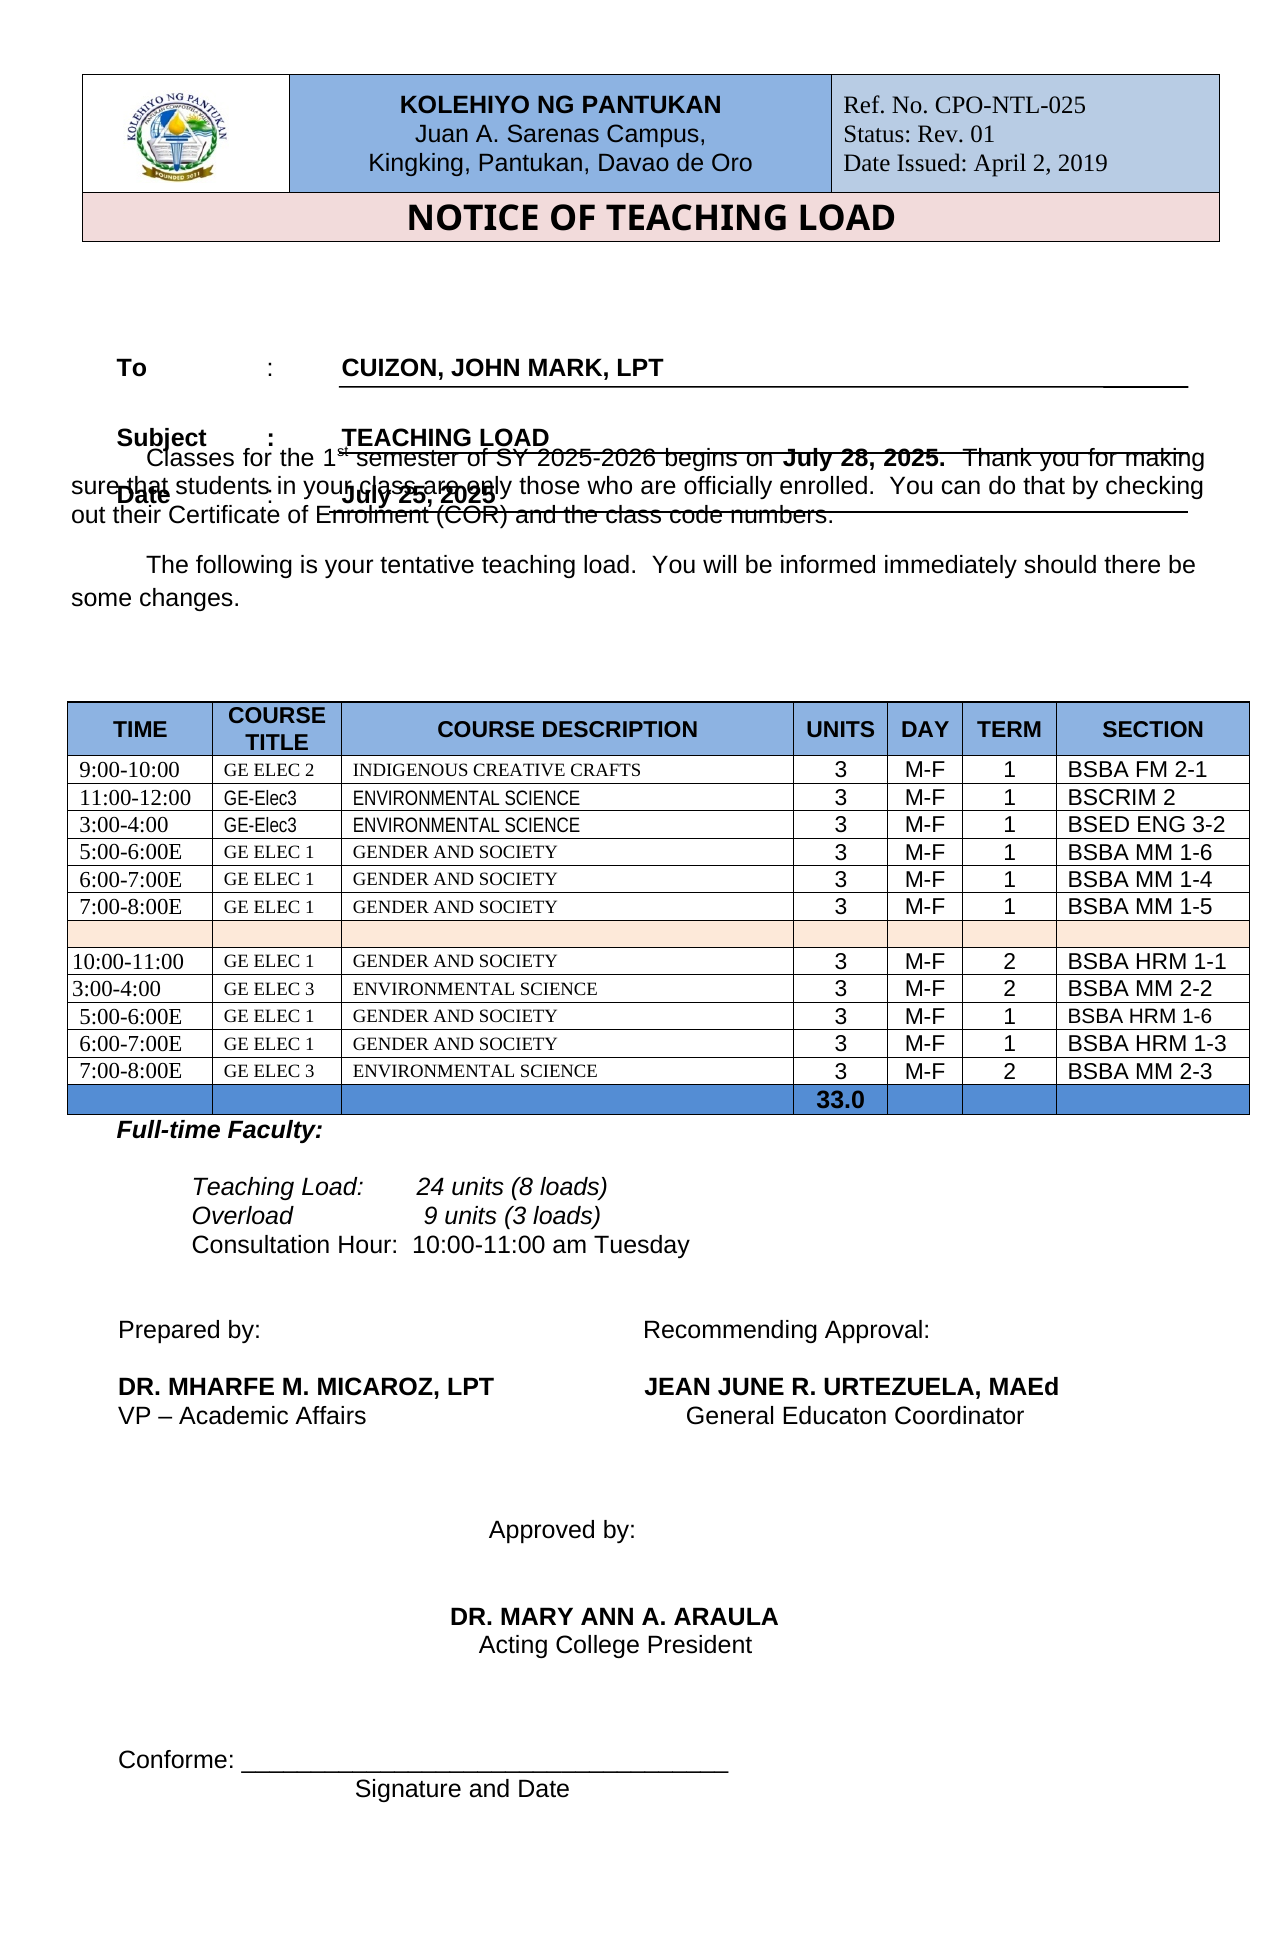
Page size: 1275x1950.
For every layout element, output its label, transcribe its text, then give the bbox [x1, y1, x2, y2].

table_cell [888, 1085, 962, 1114]
table_cell GE ELEC 1 [213, 1003, 341, 1029]
table_cell 7:00-8:00E [68, 1058, 212, 1084]
table_cell 3 [794, 948, 887, 974]
table_cell [342, 1085, 793, 1114]
table_cell [963, 921, 1056, 947]
text Consultation Hour: 10:00-11:00 am Tuesday [116, 1230, 1216, 1258]
table_cell 3:00-4:00 [68, 975, 212, 1002]
text Teaching Load: 24 units (8 loads) [116, 1172, 1216, 1201]
table_cell GE-Elec3 [213, 784, 341, 810]
table_cell 1 [963, 784, 1056, 810]
table_cell M-F [888, 893, 962, 919]
table_cell GE ELEC 1 [213, 1030, 341, 1057]
table_cell 1 [963, 756, 1056, 783]
table_cell GENDER AND SOCIETY [342, 893, 793, 919]
table_cell M-F [888, 948, 962, 974]
table_cell 3 [794, 784, 887, 810]
table_cell GE ELEC 3 [213, 1058, 341, 1084]
table_cell M-F [888, 1030, 962, 1057]
table_cell GE ELEC 1 [213, 839, 341, 865]
table_cell [68, 921, 212, 947]
list Date : July 25, 2025 [116, 480, 1216, 509]
table_cell 3 [794, 839, 887, 865]
table_cell 6:00-7:00E [68, 1030, 212, 1057]
table_cell [1057, 1085, 1249, 1114]
table_cell [213, 921, 341, 947]
table_cell GE-Elec3 [213, 811, 341, 837]
table_header DAY [888, 703, 962, 755]
table_cell M-F [888, 866, 962, 892]
table_cell M-F [888, 784, 962, 810]
table_cell GE ELEC 1 [213, 948, 341, 974]
table_cell 7:00-8:00E [68, 893, 212, 919]
table_cell 3:00-4:00 [68, 811, 212, 837]
table_cell BSBA MM 2-2 [1057, 975, 1249, 1002]
text Overload 9 units (3 loads) [116, 1201, 1216, 1230]
table_cell 5:00-6:00E [68, 839, 212, 865]
table_cell BSBA MM 1-6 [1057, 839, 1249, 865]
table_cell GENDER AND SOCIETY [342, 1030, 793, 1057]
table_cell 6:00-7:00E [68, 866, 212, 892]
table_cell BSBA MM 1-5 [1057, 893, 1249, 919]
table_cell M-F [888, 1003, 962, 1029]
table_cell [1057, 921, 1249, 947]
table_cell GENDER AND SOCIETY [342, 948, 793, 974]
text Full-time Faculty: [41, 1115, 1216, 1143]
table_cell 3 [794, 975, 887, 1002]
table_cell M-F [888, 1058, 962, 1084]
text To : CUIZON, JOHN MARK, LPT [41, 353, 1216, 381]
table_cell 3 [794, 866, 887, 892]
table_cell [342, 921, 793, 947]
table_cell M-F [888, 975, 962, 1002]
table_cell INDIGENOUS CREATIVE CRAFTS [342, 756, 793, 783]
table_cell ENVIRONMENTAL SCIENCE [342, 811, 793, 837]
table_cell 2 [963, 1058, 1056, 1084]
table_cell 11:00-12:00 [68, 784, 212, 810]
table_cell 1 [963, 866, 1056, 892]
table_cell [213, 1085, 341, 1114]
table_cell [963, 1085, 1056, 1114]
table_cell 2 [963, 975, 1056, 1002]
table_cell GENDER AND SOCIETY [342, 1003, 793, 1029]
table_cell 5:00-6:00E [68, 1003, 212, 1029]
table_cell 10:00-11:00 [68, 948, 212, 974]
table_cell ENVIRONMENTAL SCIENCE [342, 1058, 793, 1084]
table_cell 33.0 [794, 1085, 887, 1114]
table_cell GE ELEC 2 [213, 756, 341, 783]
table_cell 3 [794, 1030, 887, 1057]
table_cell BSBA MM 2-3 [1057, 1058, 1249, 1084]
picture [123, 90, 230, 183]
table_cell BSBA FM 2-1 [1057, 756, 1249, 783]
table_cell GE ELEC 1 [213, 866, 341, 892]
list Subject : TEACHING LOAD [116, 423, 1216, 451]
table_cell 2 [963, 948, 1056, 974]
table_cell [794, 921, 887, 947]
table_cell 3 [794, 811, 887, 837]
table_cell 1 [963, 1030, 1056, 1057]
table_header TERM [963, 703, 1056, 755]
table_cell GENDER AND SOCIETY [342, 839, 793, 865]
table_header SECTION [1057, 703, 1249, 755]
table_cell BSED ENG 3-2 [1057, 811, 1249, 837]
table_cell ENVIRONMENTAL SCIENCE [342, 975, 793, 1002]
table_cell 1 [963, 811, 1056, 837]
table_header COURSE TITLE [213, 703, 341, 755]
table_cell [888, 921, 962, 947]
table_cell 1 [963, 1003, 1056, 1029]
table_cell GE ELEC 3 [213, 975, 341, 1002]
table_cell M-F [888, 811, 962, 837]
table_cell GENDER AND SOCIETY [342, 866, 793, 892]
table_header TIME [68, 703, 212, 755]
table_header UNITS [794, 703, 887, 755]
table_cell 9:00-10:00 [68, 756, 212, 783]
table_cell 1 [963, 893, 1056, 919]
table_cell 3 [794, 1058, 887, 1084]
table_cell BSBA HRM 1-6 [1057, 1003, 1249, 1029]
table_cell 3 [794, 893, 887, 919]
table_cell M-F [888, 839, 962, 865]
table_cell M-F [888, 756, 962, 783]
table_cell BSBA HRM 1-3 [1057, 1030, 1249, 1057]
table_cell 3 [794, 756, 887, 783]
table_cell [68, 1085, 212, 1114]
table_cell GE ELEC 1 [213, 893, 341, 919]
table_cell BSBA HRM 1-1 [1057, 948, 1249, 974]
table_header COURSE DESCRIPTION [342, 703, 793, 755]
table_cell BSCRIM 2 [1057, 784, 1249, 810]
table_cell ENVIRONMENTAL SCIENCE [342, 784, 793, 810]
table_cell BSBA MM 1-4 [1057, 866, 1249, 892]
table_cell 3 [794, 1003, 887, 1029]
table_cell 1 [963, 839, 1056, 865]
